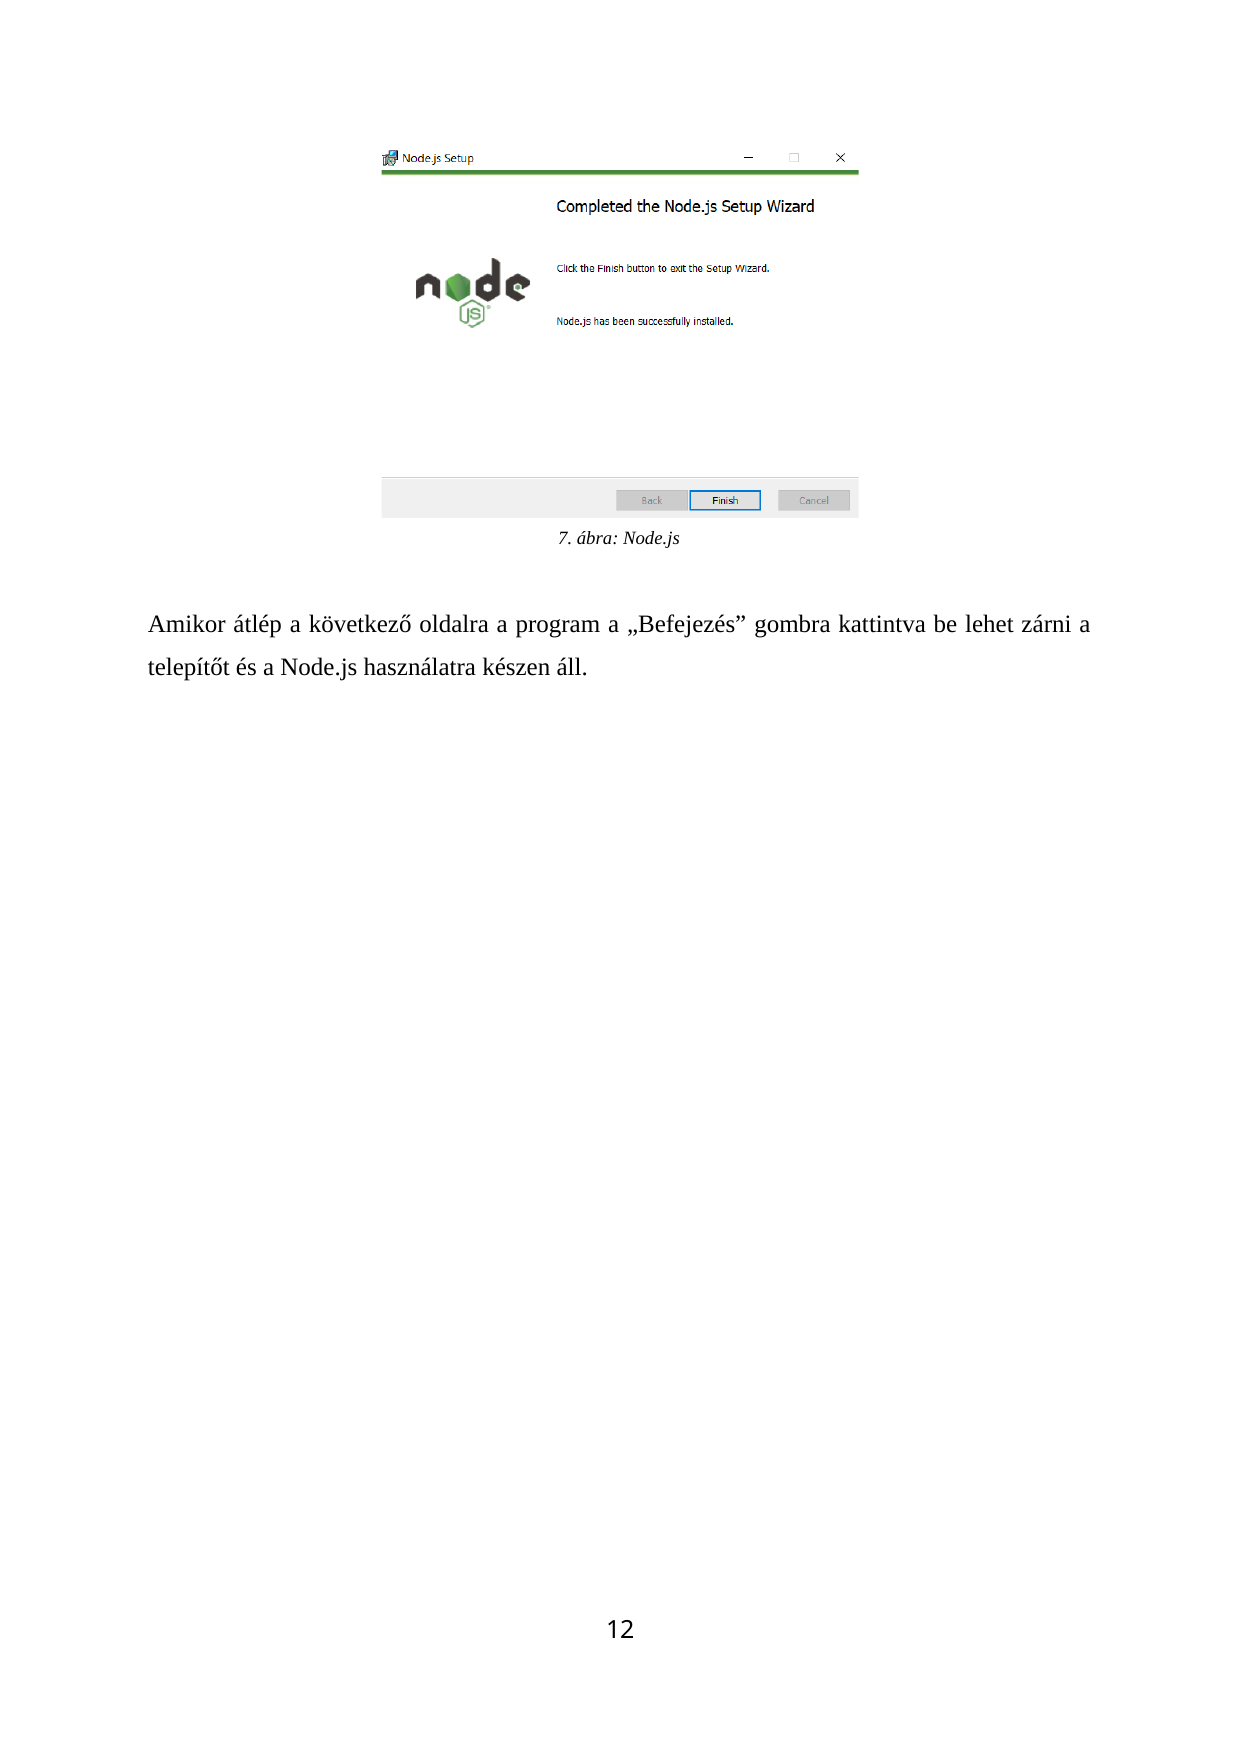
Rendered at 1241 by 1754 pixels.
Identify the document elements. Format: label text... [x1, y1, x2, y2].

picture [381, 147, 859, 518]
text Amikor átlép a következő oldalra a program a „Befejezés” gombra kattintva be lehet zárni a telepítőt és a Node.js használatra készen áll. [148, 609, 1093, 681]
